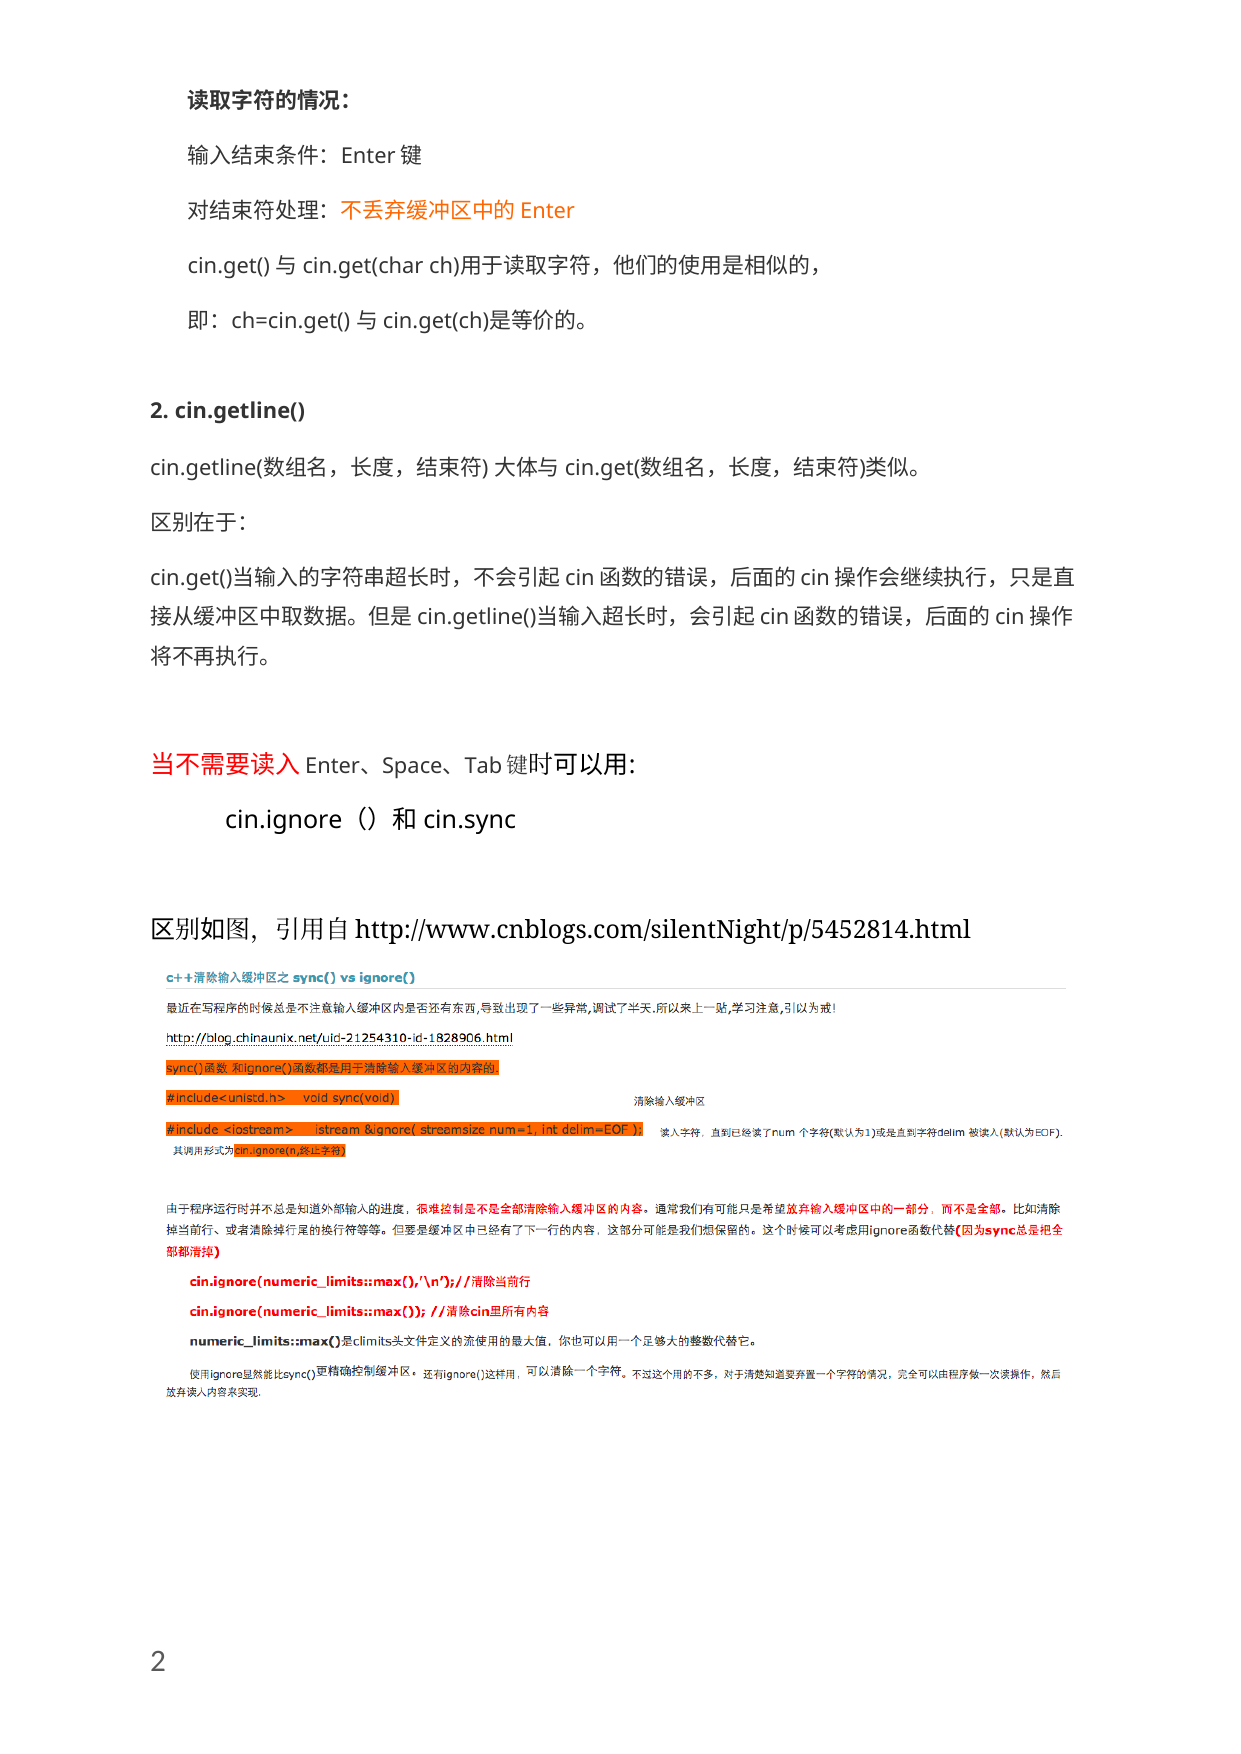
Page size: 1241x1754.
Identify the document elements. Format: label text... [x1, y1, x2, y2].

text 即：ch=cin.get() 与 cin.get(ch)是等价的。 [150, 295, 1090, 334]
text 读取字符的情况： [187, 75, 1090, 114]
text 输入结束条件：Enter键 [150, 130, 1090, 169]
picture [150, 961, 1088, 1416]
text 区别如图，引用自http://www.cnblogs.com/silentNight/p/5452814.html [150, 906, 1090, 945]
text 2. cin.getline() [150, 394, 1090, 424]
text 当不需要读入Enter、Space、Tab键时可以用: [150, 741, 1090, 780]
text 区别在于： [150, 497, 1090, 537]
text cin.getline(数组名，长度，结束符) 大体与 cin.get(数组名，长度，结束符)类似。 [150, 442, 1090, 482]
text cin.get()当输入的字符串超长时，不会引起cin函数的错误，后面的cin操作会继续执行，只是直接从缓冲区中取数据。但是cin.getline()当输入超长时，会引起cin函数的错误，后面的cin操作将不再执行。 [150, 552, 1090, 670]
text cin.ignore（）和 cin.sync [150, 796, 1090, 835]
text cin.get() 与 cin.get(char ch)用于读取字符，他们的使用是相似的， [187, 240, 1090, 279]
text 对结束符处理：不丢弃缓冲区中的Enter [150, 185, 1090, 224]
